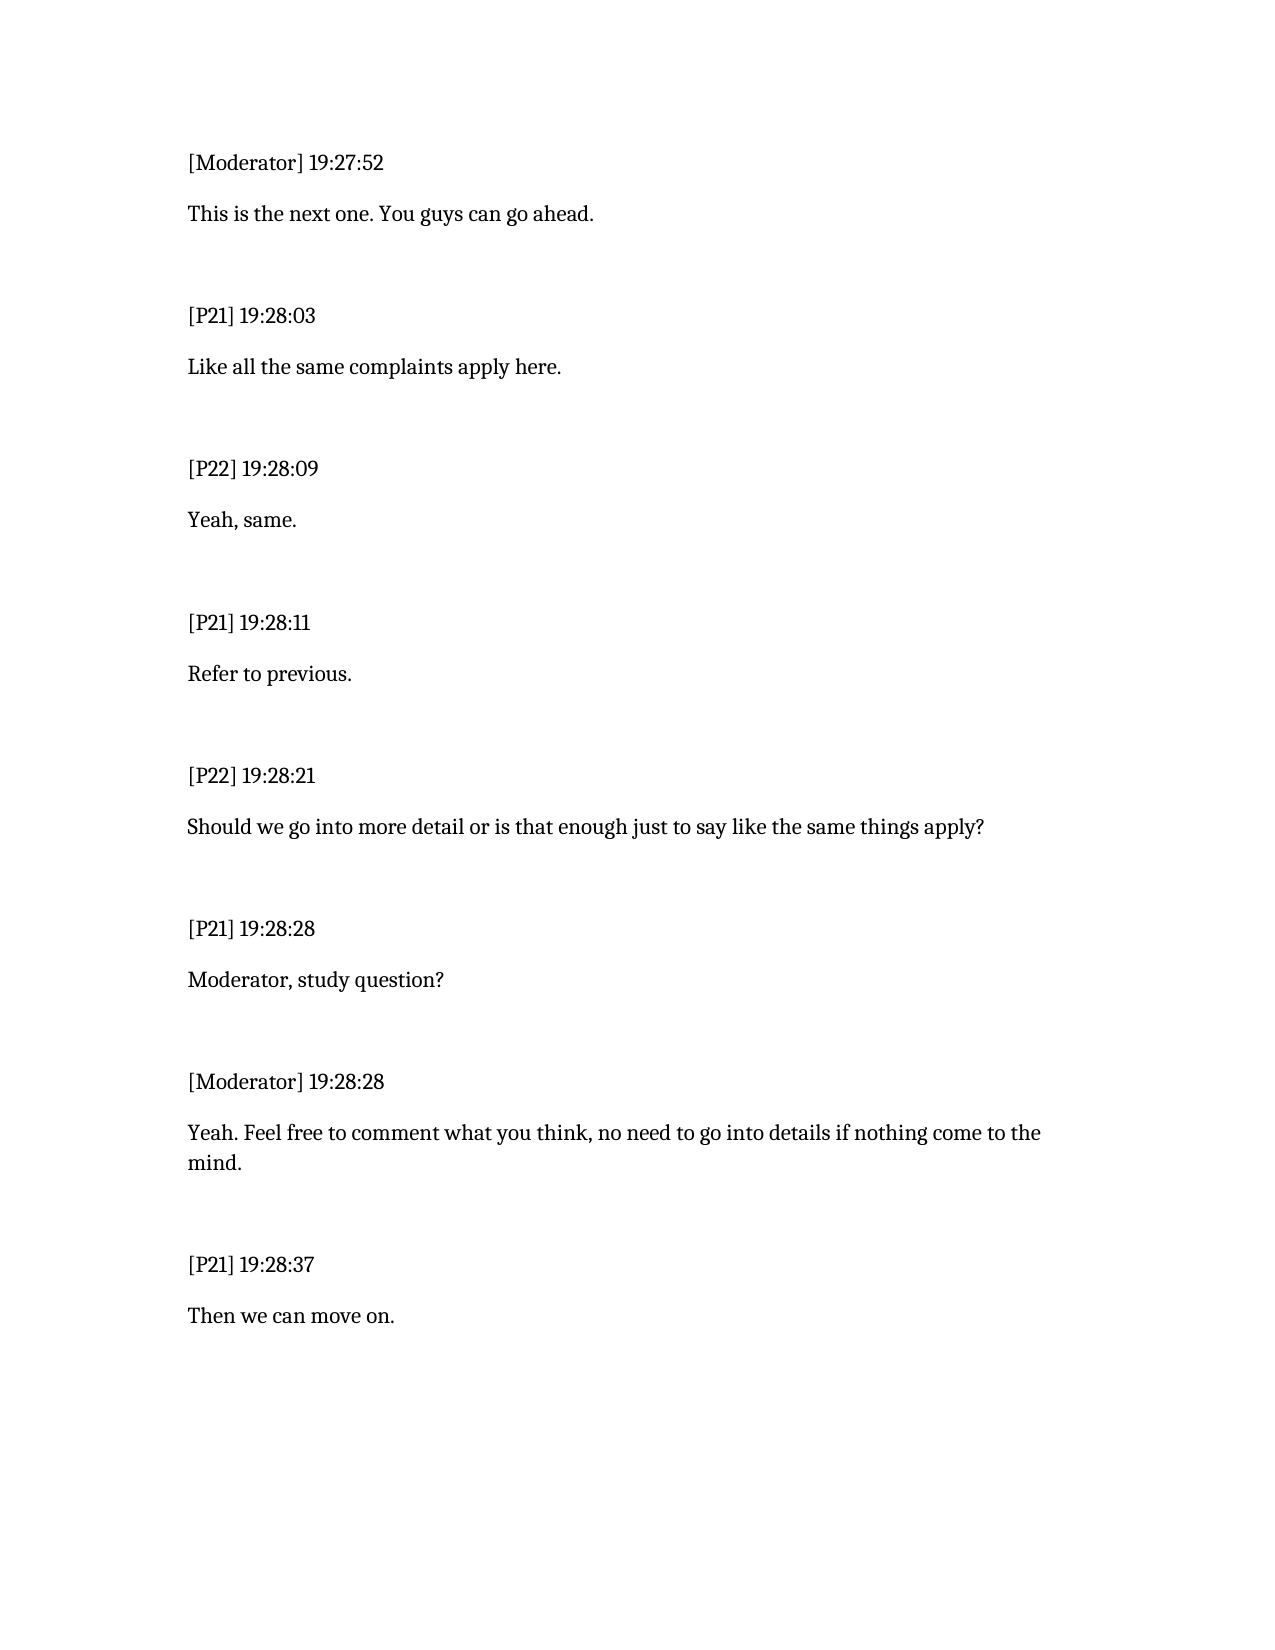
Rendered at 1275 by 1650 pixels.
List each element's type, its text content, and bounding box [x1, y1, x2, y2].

text This is the next one. You guys can go ahead. [187, 201, 1087, 227]
text [Moderator] 19:27:52 [187, 150, 1087, 176]
text Then we can move on. [187, 1303, 1087, 1329]
text [Moderator] 19:28:28 [187, 1069, 1087, 1095]
text [P21] 19:28:37 [187, 1252, 1087, 1278]
text [P21] 19:28:28 [187, 916, 1087, 942]
text Should we go into more detail or is that enough just to say like the same things apply? [187, 813, 1087, 840]
text Like all the same complaints apply here. [187, 354, 1087, 381]
text Yeah, same. [187, 507, 1087, 534]
text [P21] 19:28:11 [187, 609, 1087, 636]
text [P22] 19:28:21 [187, 762, 1087, 789]
text [P22] 19:28:09 [187, 456, 1087, 483]
text Refer to previous. [187, 660, 1087, 687]
text [P21] 19:28:03 [187, 303, 1087, 329]
text Yeah. Feel free to comment what you think, no need to go into details if nothing come to the mind. [187, 1120, 1087, 1176]
text Moderator, study question? [187, 967, 1087, 993]
